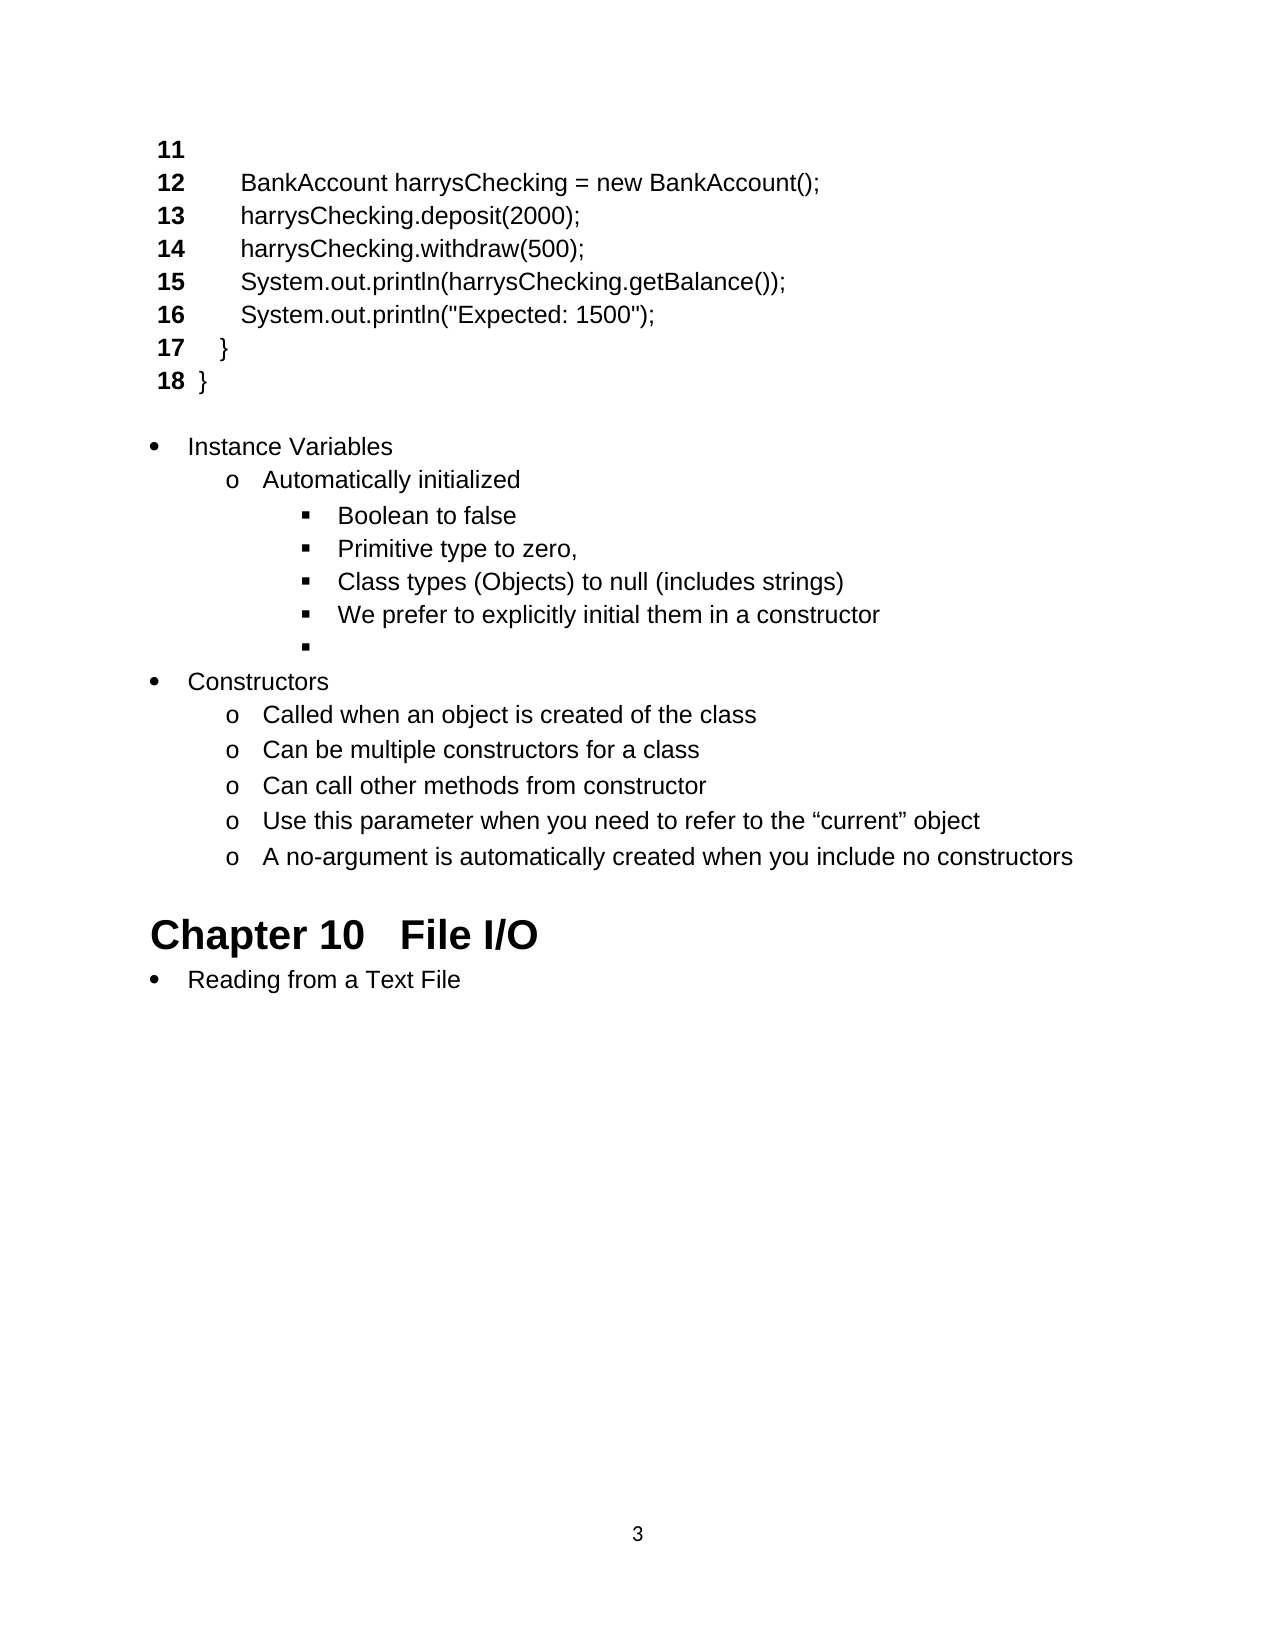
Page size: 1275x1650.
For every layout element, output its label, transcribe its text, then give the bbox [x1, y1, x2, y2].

text 18 } [150, 366, 1125, 395]
list Instance Variables [150, 432, 1125, 461]
list Called when an object is created of the class [225, 699, 1125, 731]
text 13 harrysChecking.deposit(2000); [150, 201, 1125, 230]
list Automatically initialized [225, 465, 1125, 496]
list Class types (Objects) to null (includes strings) [300, 567, 1125, 596]
text 11 [150, 135, 1125, 164]
text 15 System.out.println(harrysChecking.getBalance()); [150, 267, 1125, 296]
list Use this parameter when you need to refer to the “current” object [225, 806, 1125, 837]
list A no-argument is automatically created when you include no constructors [225, 842, 1125, 873]
text 17 } [150, 333, 1125, 362]
list Primitive type to zero, [300, 534, 1125, 563]
list Boolean to false [300, 501, 1125, 530]
list Constructors [150, 666, 1125, 695]
text 12 BankAccount harrysChecking = new BankAccount(); [150, 168, 1125, 197]
list Can call other methods from constructor [225, 771, 1125, 802]
text Chapter 10 File I/O [150, 910, 1125, 958]
text 14 harrysChecking.withdraw(500); [150, 234, 1125, 263]
list We prefer to explicitly initial them in a constructor [300, 600, 1125, 629]
text 16 System.out.println("Expected: 1500"); [150, 300, 1125, 329]
list Can be multiple constructors for a class [225, 735, 1125, 766]
list Reading from a Text File [150, 965, 1125, 994]
